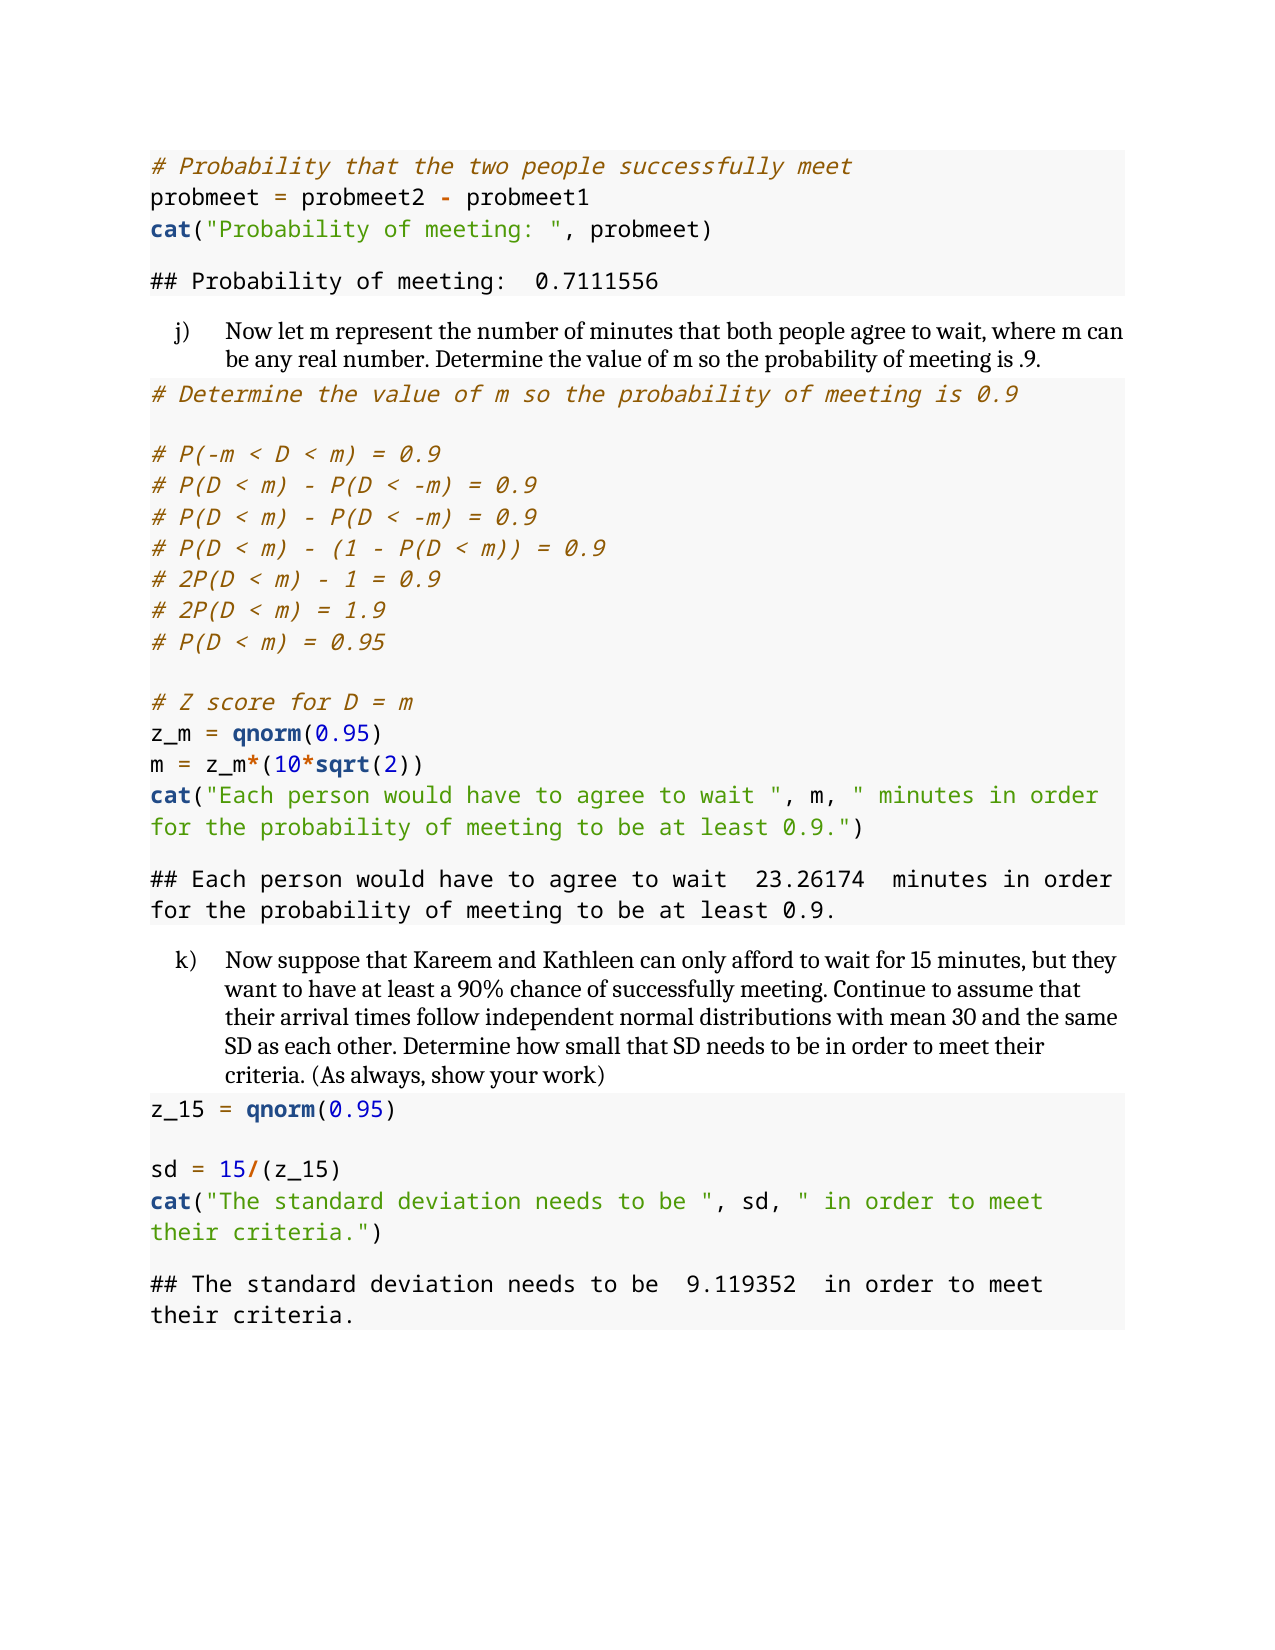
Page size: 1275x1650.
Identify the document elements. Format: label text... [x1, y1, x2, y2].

text # Probability that the two people successfully meet probmeet = probmeet2 - probmeet1 cat("Probability of meeting: ", probmeet) [150, 150, 1125, 244]
text ## Each person would have to agree to wait 23.26174 minutes in order for the probability of meeting to be at least 0.9. [150, 862, 1125, 925]
text # Determine the value of m so the probability of meeting is 0.9 # P(-m < D < m) = 0.9 # P(D < m) - P(D < -m) = 0.9 # P(D < m) - P(D < -m) = 0.9 # P(D < m) - (1 - P(D < m)) = 0.9 # 2P(D < m) - 1 = 0.9 # 2P(D < m) = 1.9 # P(D < m) = 0.95 # Z score for D = m z_m = qnorm(0.95) m = z_m*(10*sqrt(2)) cat("Each person would have to agree to wait ", m, " minutes in order for the probability of meeting to be at least 0.9.") [150, 378, 1125, 842]
list Now suppose that Kareem and Kathleen can only afford to wait for 15 minutes, but they want to have at least a 90% chance of successfully meeting. Continue to assume that their arrival times follow independent normal distributions with mean 30 and the same SD as each other. Determine how small that SD needs to be in order to meet their criteria. (As always, show your work) [175, 946, 1125, 1089]
text ## The standard deviation needs to be 9.119352 in order to meet their criteria. [150, 1268, 1125, 1330]
text z_15 = qnorm(0.95) sd = 15/(z_15) cat("The standard deviation needs to be ", sd, " in order to meet their criteria.") [150, 1093, 1125, 1247]
text ## Probability of meeting: 0.7111556 [150, 264, 1125, 296]
list Now let m represent the number of minutes that both people agree to wait, where m can be any real number. Determine the value of m so the probability of meeting is .9. [175, 317, 1125, 374]
